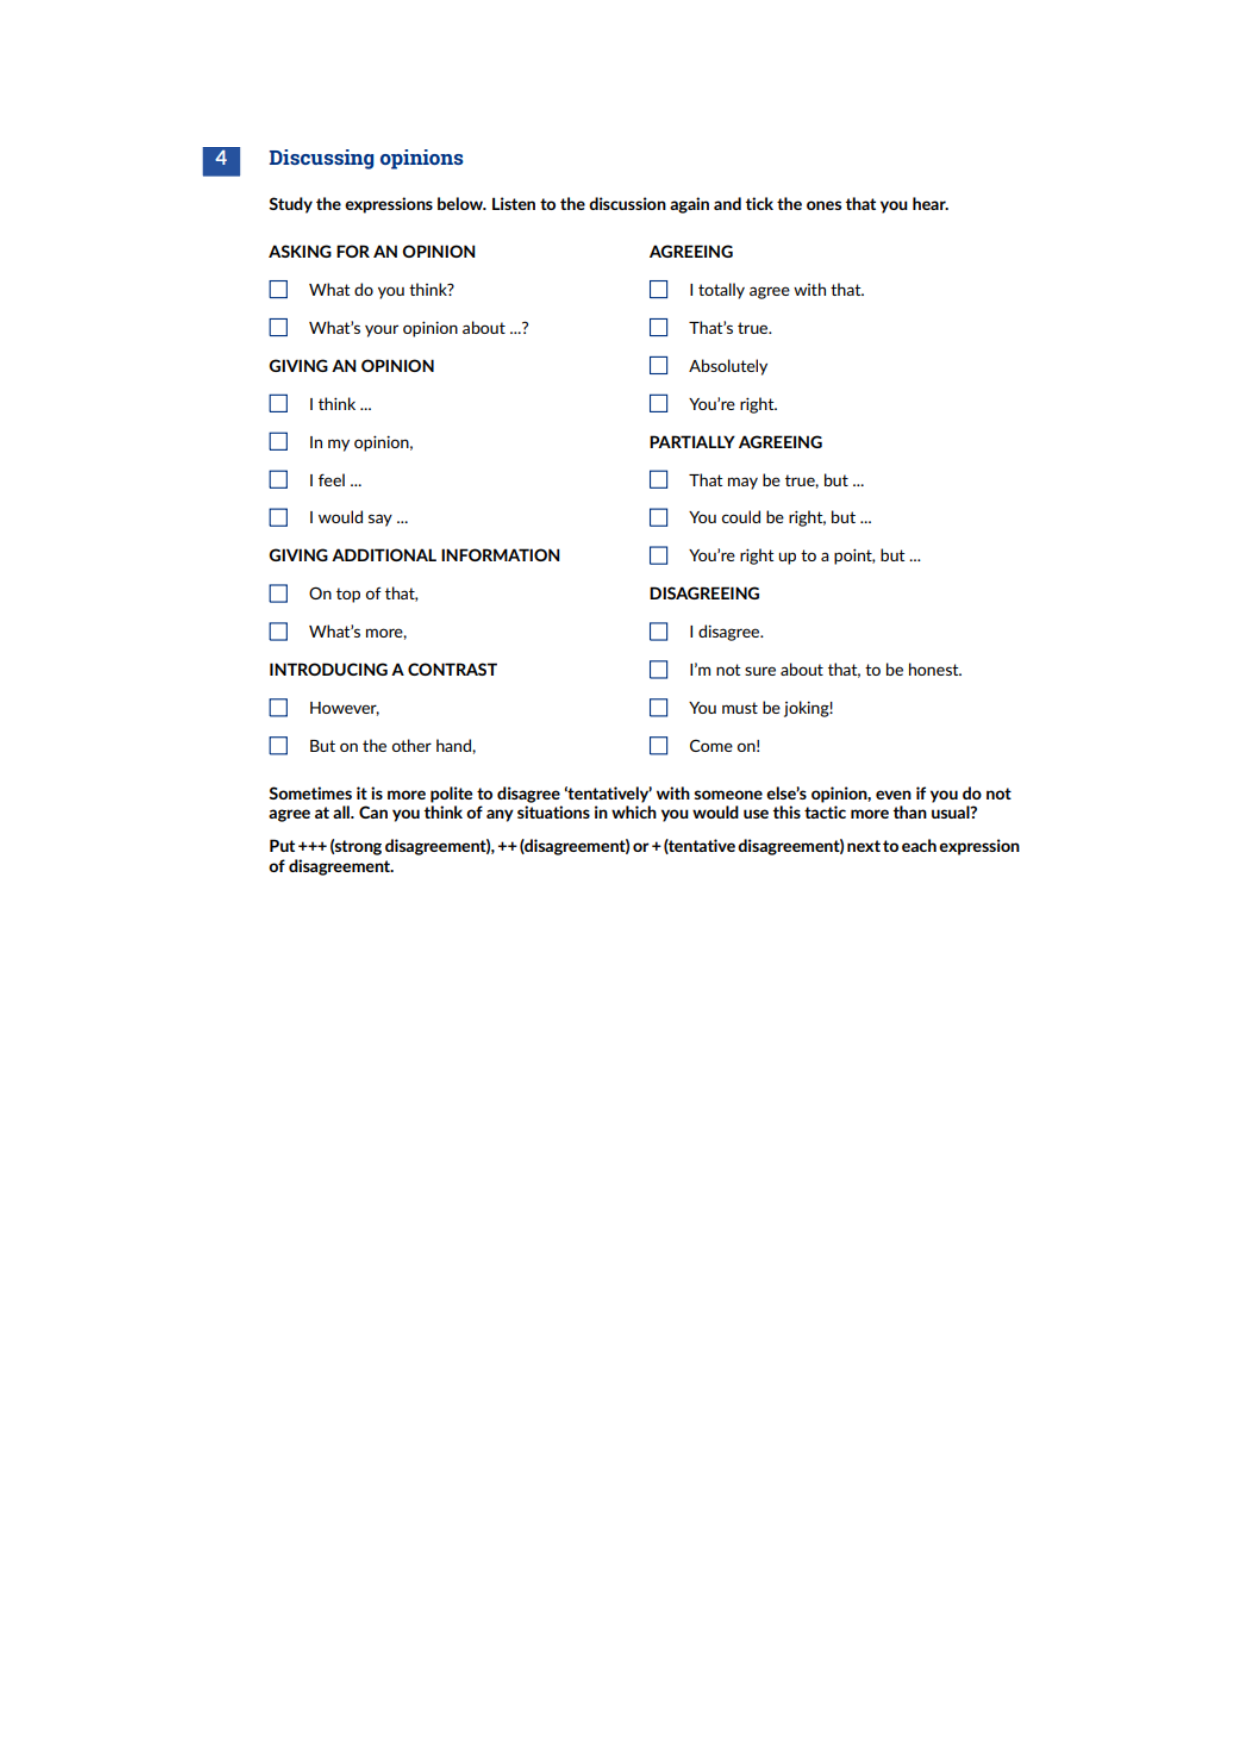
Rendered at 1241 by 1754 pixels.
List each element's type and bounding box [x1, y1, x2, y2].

picture [177, 147, 1063, 877]
